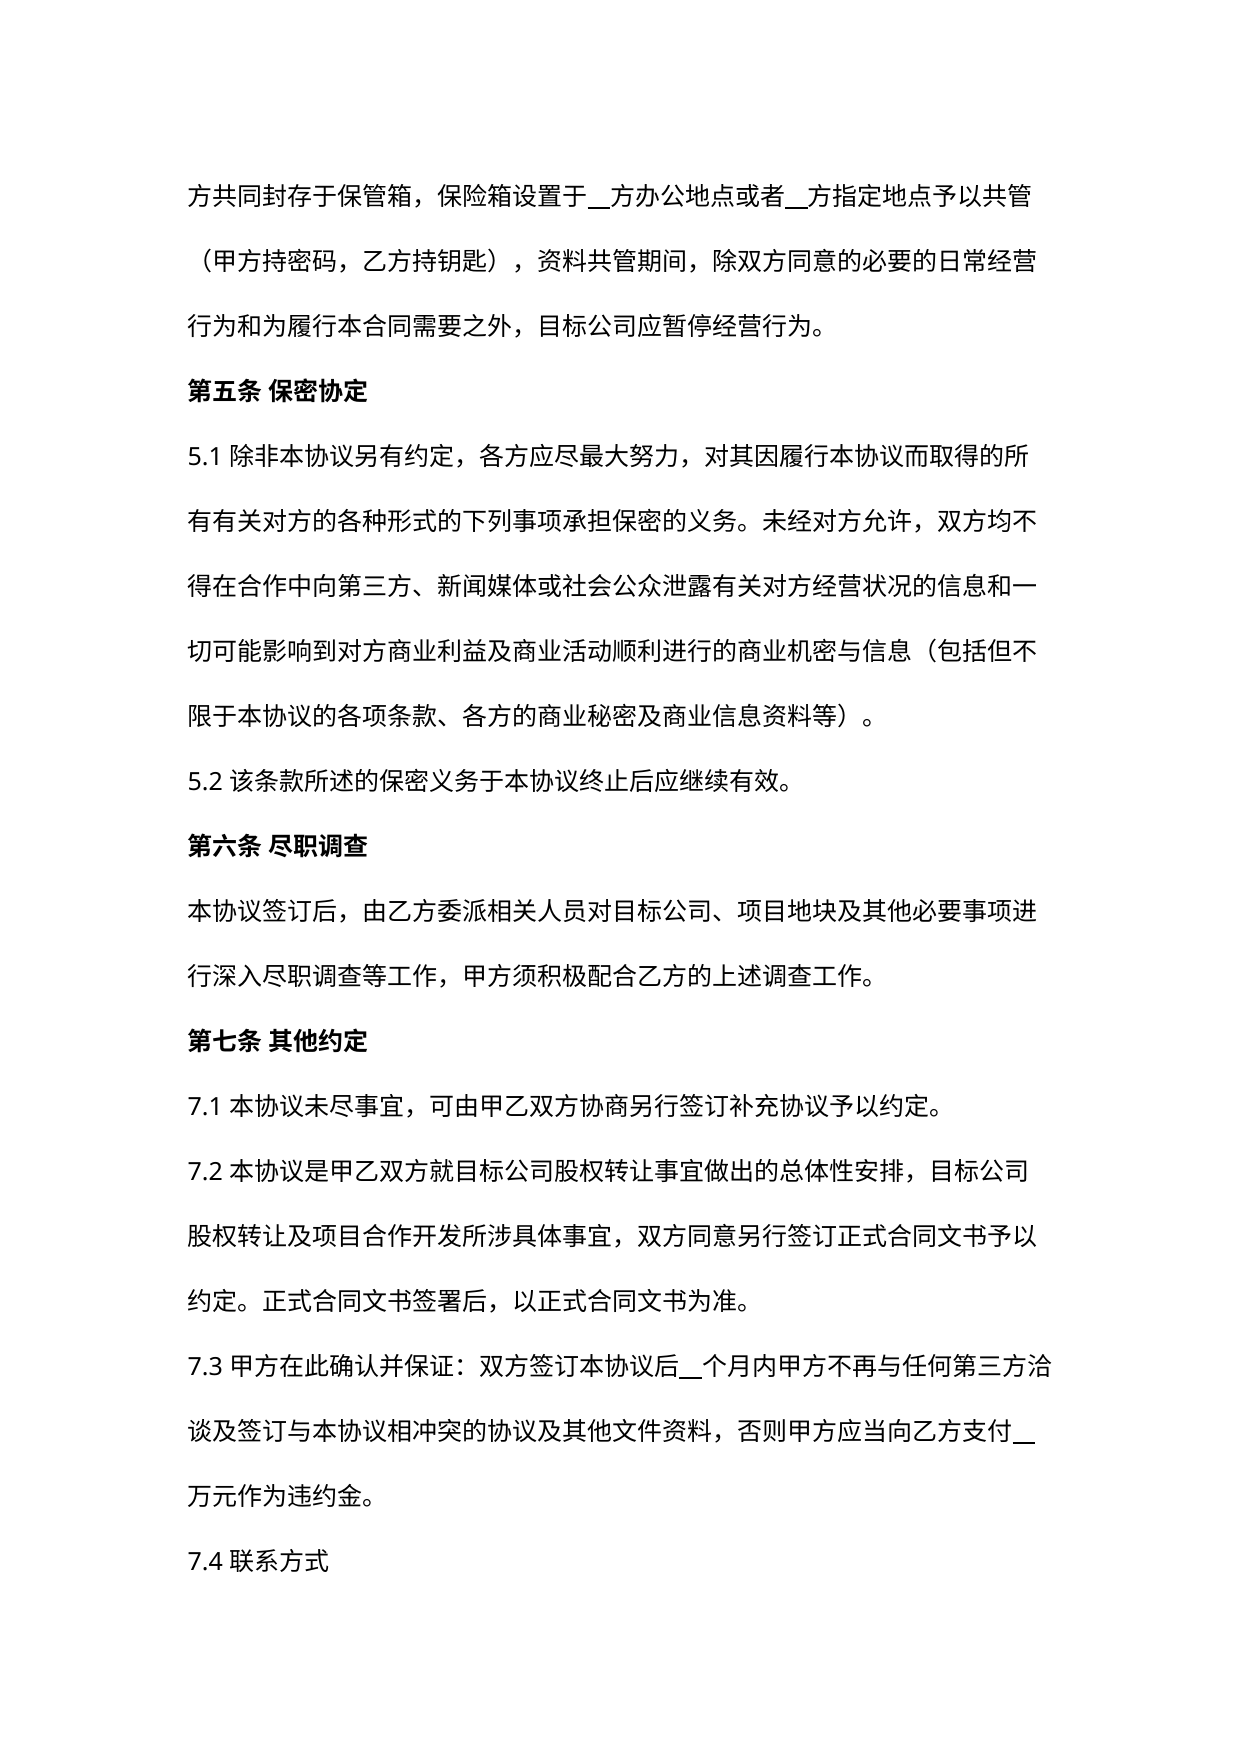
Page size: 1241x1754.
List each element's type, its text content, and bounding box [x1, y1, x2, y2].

subtitle 第六条 尽职调查 [187, 812, 1053, 877]
subtitle 第五条 保密协定 [187, 357, 1053, 422]
text 7.1 本协议未尽事宜，可由甲乙双方协商另行签订补充协议予以约定。 [187, 1072, 1053, 1137]
text 7.2 本协议是甲乙双方就目标公司股权转让事宜做出的总体性安排，目标公司股权转让及项目合作开发所涉具体事宜，双方同意另行签订正式合同文书予以约定。正式合同文书签署后，以正式合同文书为准。 [187, 1137, 1053, 1332]
text 7.4 联系方式 [187, 1527, 1053, 1592]
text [187, 162, 1053, 357]
text 5.2 该条款所述的保密义务于本协议终止后应继续有效。 [187, 747, 1053, 812]
text 5.1 除非本协议另有约定，各方应尽最大努力，对其因履行本协议而取得的所有有关对方的各种形式的下列事项承担保密的义务。未经对方允许，双方均不得在合作中向第三方、新闻媒体或社会公众泄露有关对方经营状况的信息和一切可能影响到对方商业利益及商业活动顺利进行的商业机密与信息（包括但不限于本协议的各项条款、各方的商业秘密及商业信息资料等）。 [187, 422, 1053, 747]
text 本协议签订后，由乙方委派相关人员对目标公司、项目地块及其他必要事项进行深入尽职调查等工作，甲方须积极配合乙方的上述调查工作。 [187, 877, 1053, 1007]
text 7.3 甲方在此确认并保证：双方签订本协议后 个月内甲方不再与任何第三方洽谈及签订与本协议相冲突的协议及其他文件资料，否则甲方应当向乙方支付 万元作为违约金。 [187, 1332, 1053, 1527]
subtitle 第七条 其他约定 [187, 1007, 1053, 1072]
